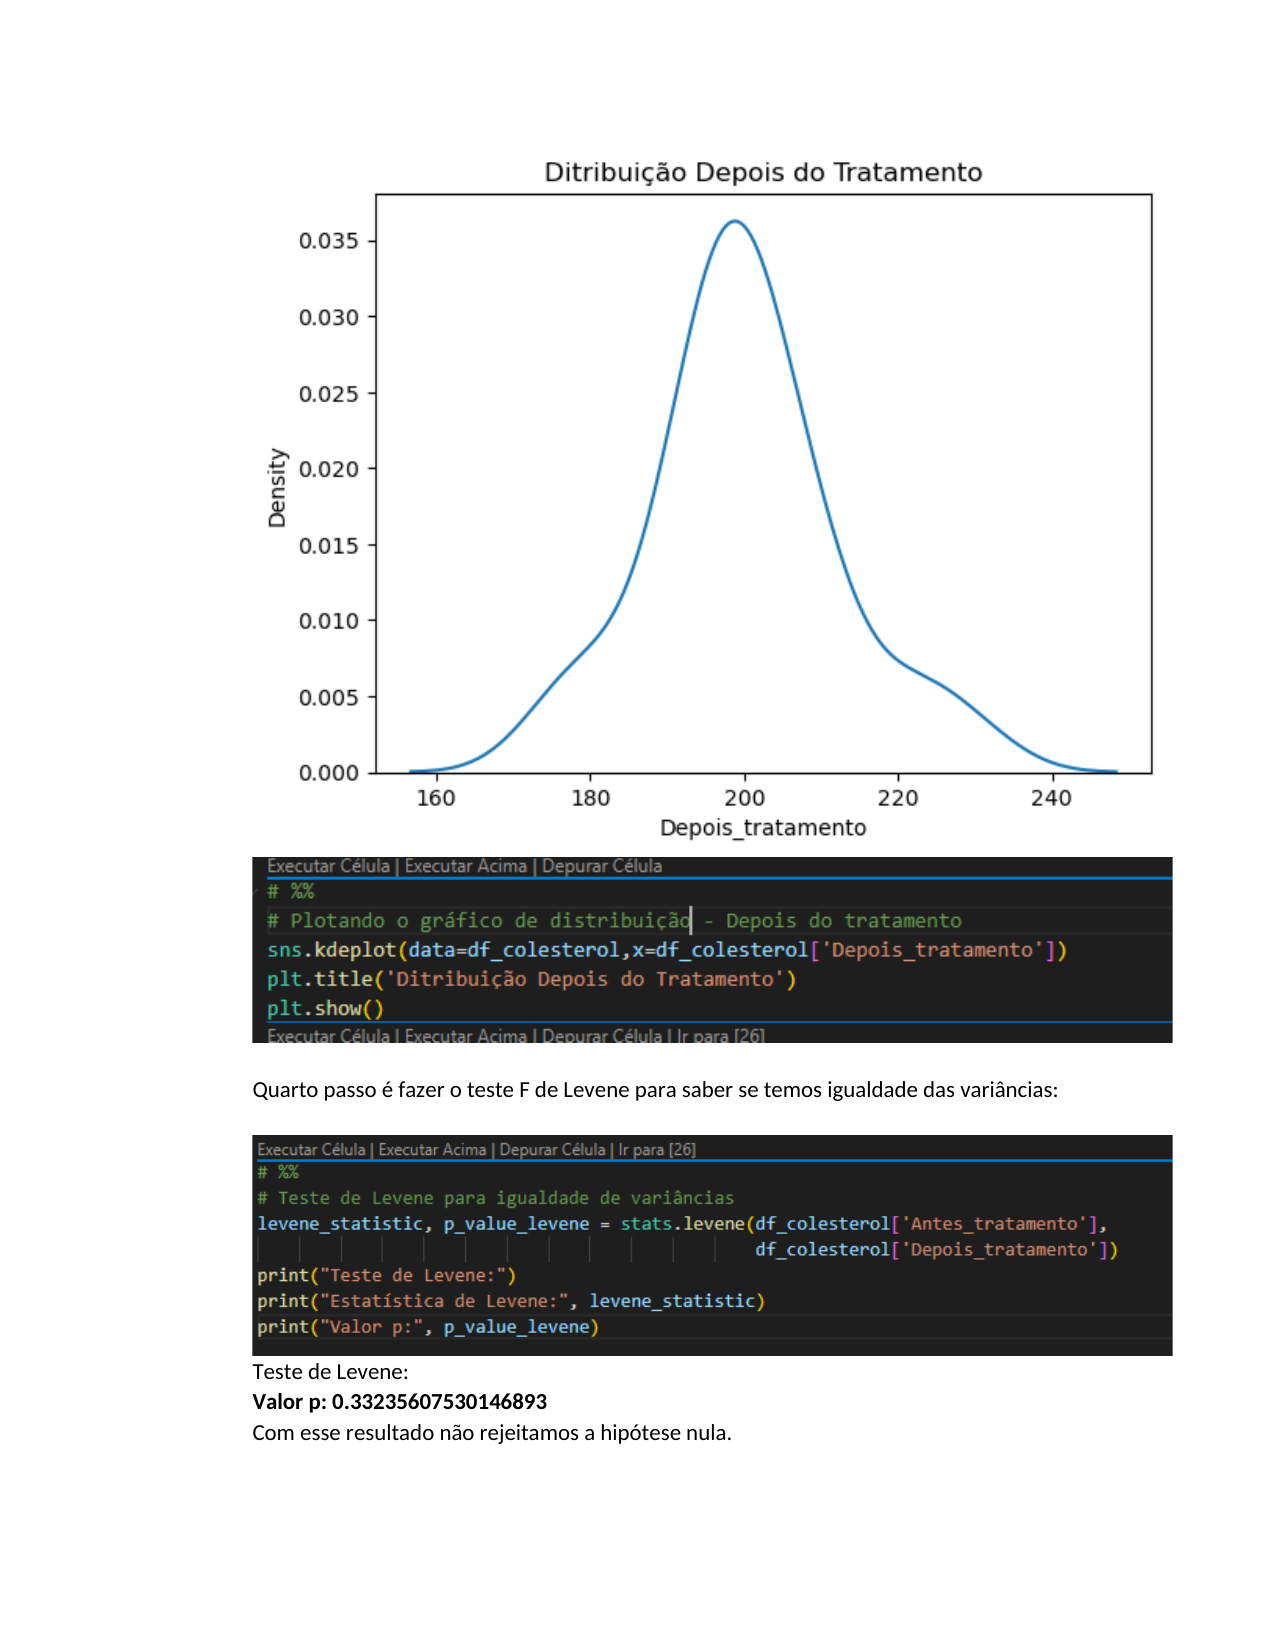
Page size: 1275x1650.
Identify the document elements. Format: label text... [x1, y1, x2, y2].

picture [252, 857, 1173, 1043]
picture [252, 147, 1167, 856]
list Valor p: 0.33235607530146893 [252, 1387, 1098, 1416]
list Com esse resultado não rejeitamos a hipótese nula. [252, 1418, 1098, 1446]
picture [252, 1135, 1173, 1356]
list Quarto passo é fazer o teste F de Levene para saber se temos igualdade das variâncias: [252, 1075, 1098, 1103]
list Teste de Levene: [252, 1357, 1098, 1385]
